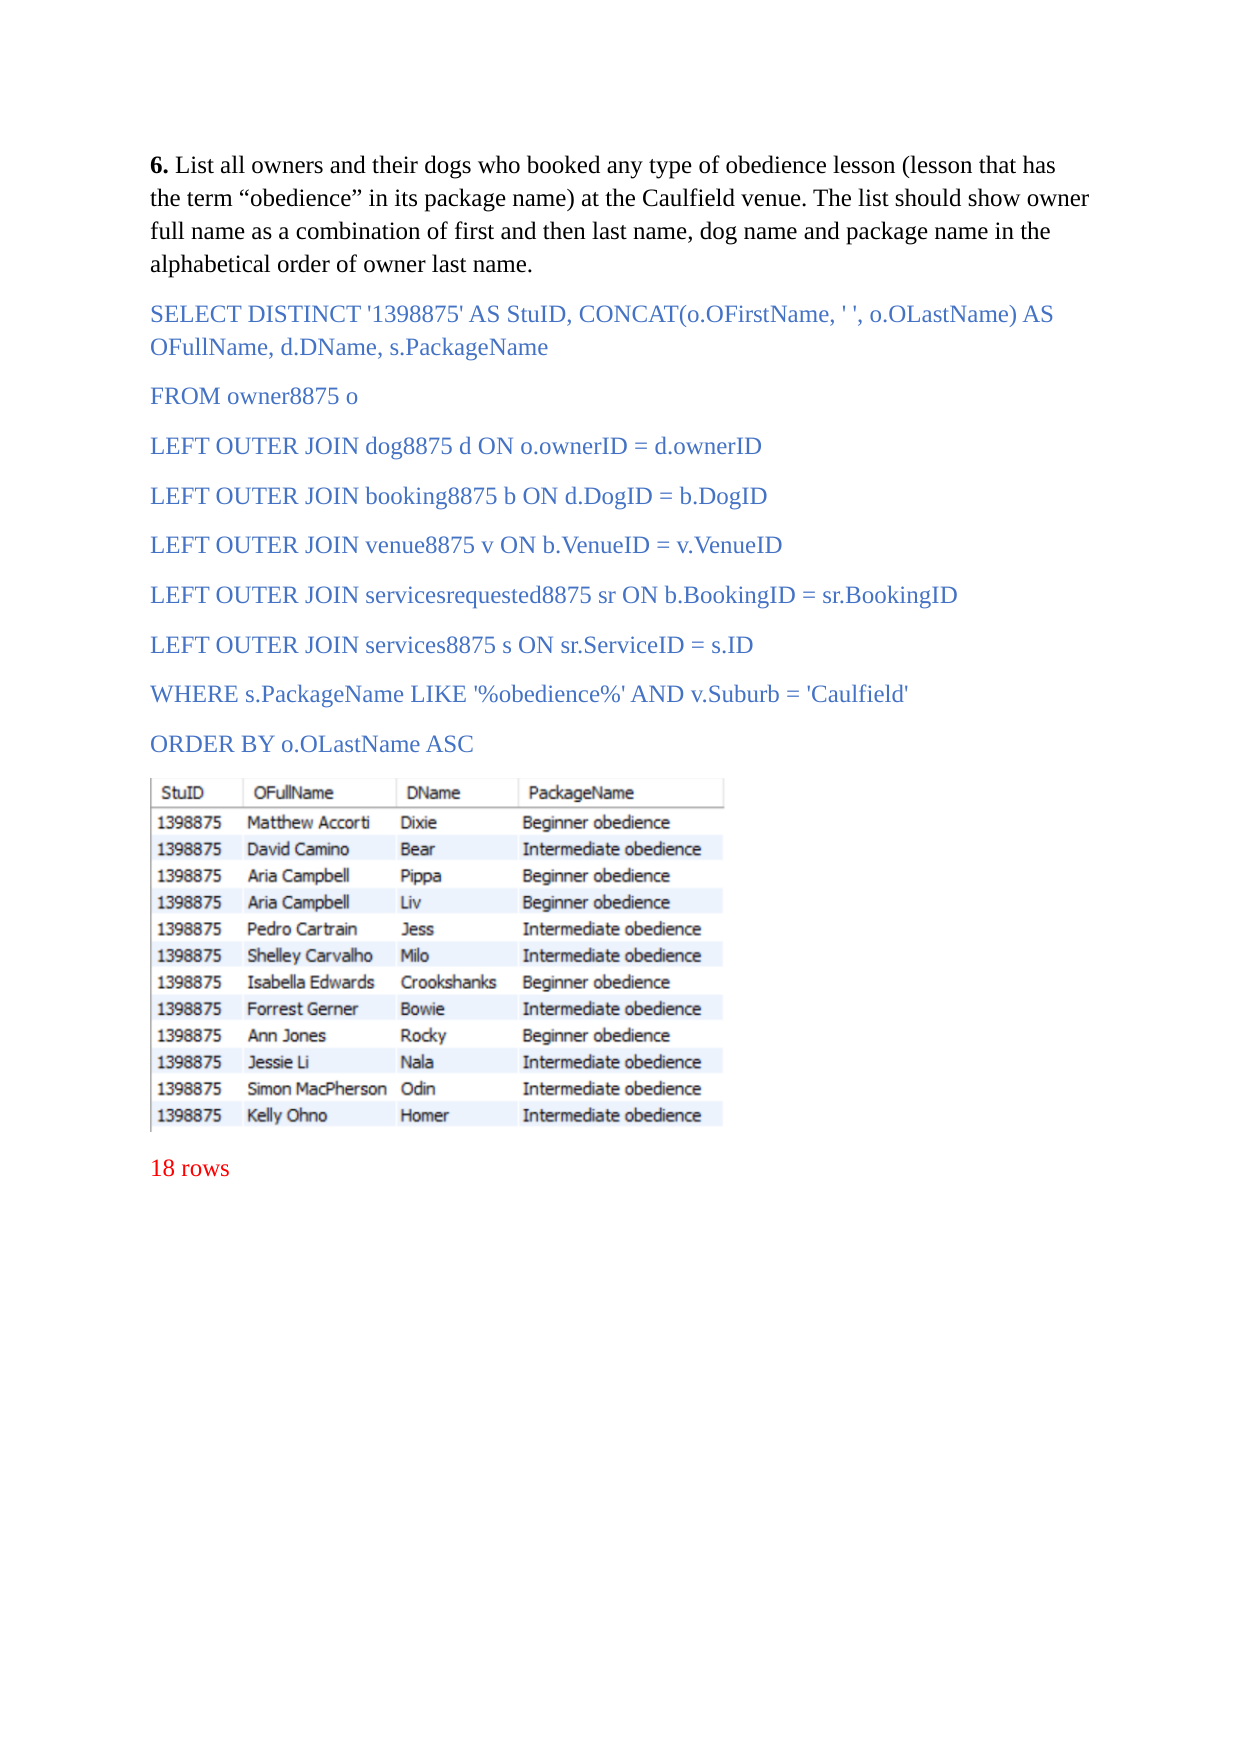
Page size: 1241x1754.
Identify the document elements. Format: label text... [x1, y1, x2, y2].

text 6. List all owners and their dogs who booked any type of obedience lesson (lesson that has the term “obedience” in its package name) at the Caulfield venue. The list should show owner full name as a combination of first and then last name, dog name and package name in the alphabetical order of owner last name. [150, 150, 1090, 278]
text WHERE s.PackageName LIKE '%obedience%' AND v.Suburb = 'Caulfield' [150, 679, 1090, 708]
text LEFT OUTER JOIN venue8875 v ON b.VenueID = v.VenueID [150, 531, 1090, 559]
text LEFT OUTER JOIN dog8875 d ON o.ownerID = d.ownerID [150, 431, 1090, 460]
text LEFT OUTER JOIN servicesrequested8875 sr ON b.BookingID = sr.BookingID [150, 580, 1090, 609]
text SELECT DISTINCT '1398875' AS StuID, CONCAT(o.OFirstName, ' ', o.OLastName) AS OFullName, d.DName, s.PackageName [150, 299, 1090, 361]
text FROM owner8875 o [150, 381, 1090, 410]
picture [150, 778, 730, 1132]
text 18 rows [150, 1153, 1090, 1182]
text LEFT OUTER JOIN booking8875 b ON d.DogID = b.DogID [150, 481, 1090, 509]
text LEFT OUTER JOIN services8875 s ON sr.ServiceID = s.ID [150, 630, 1090, 659]
text ORDER BY o.OLastName ASC [150, 729, 1090, 758]
